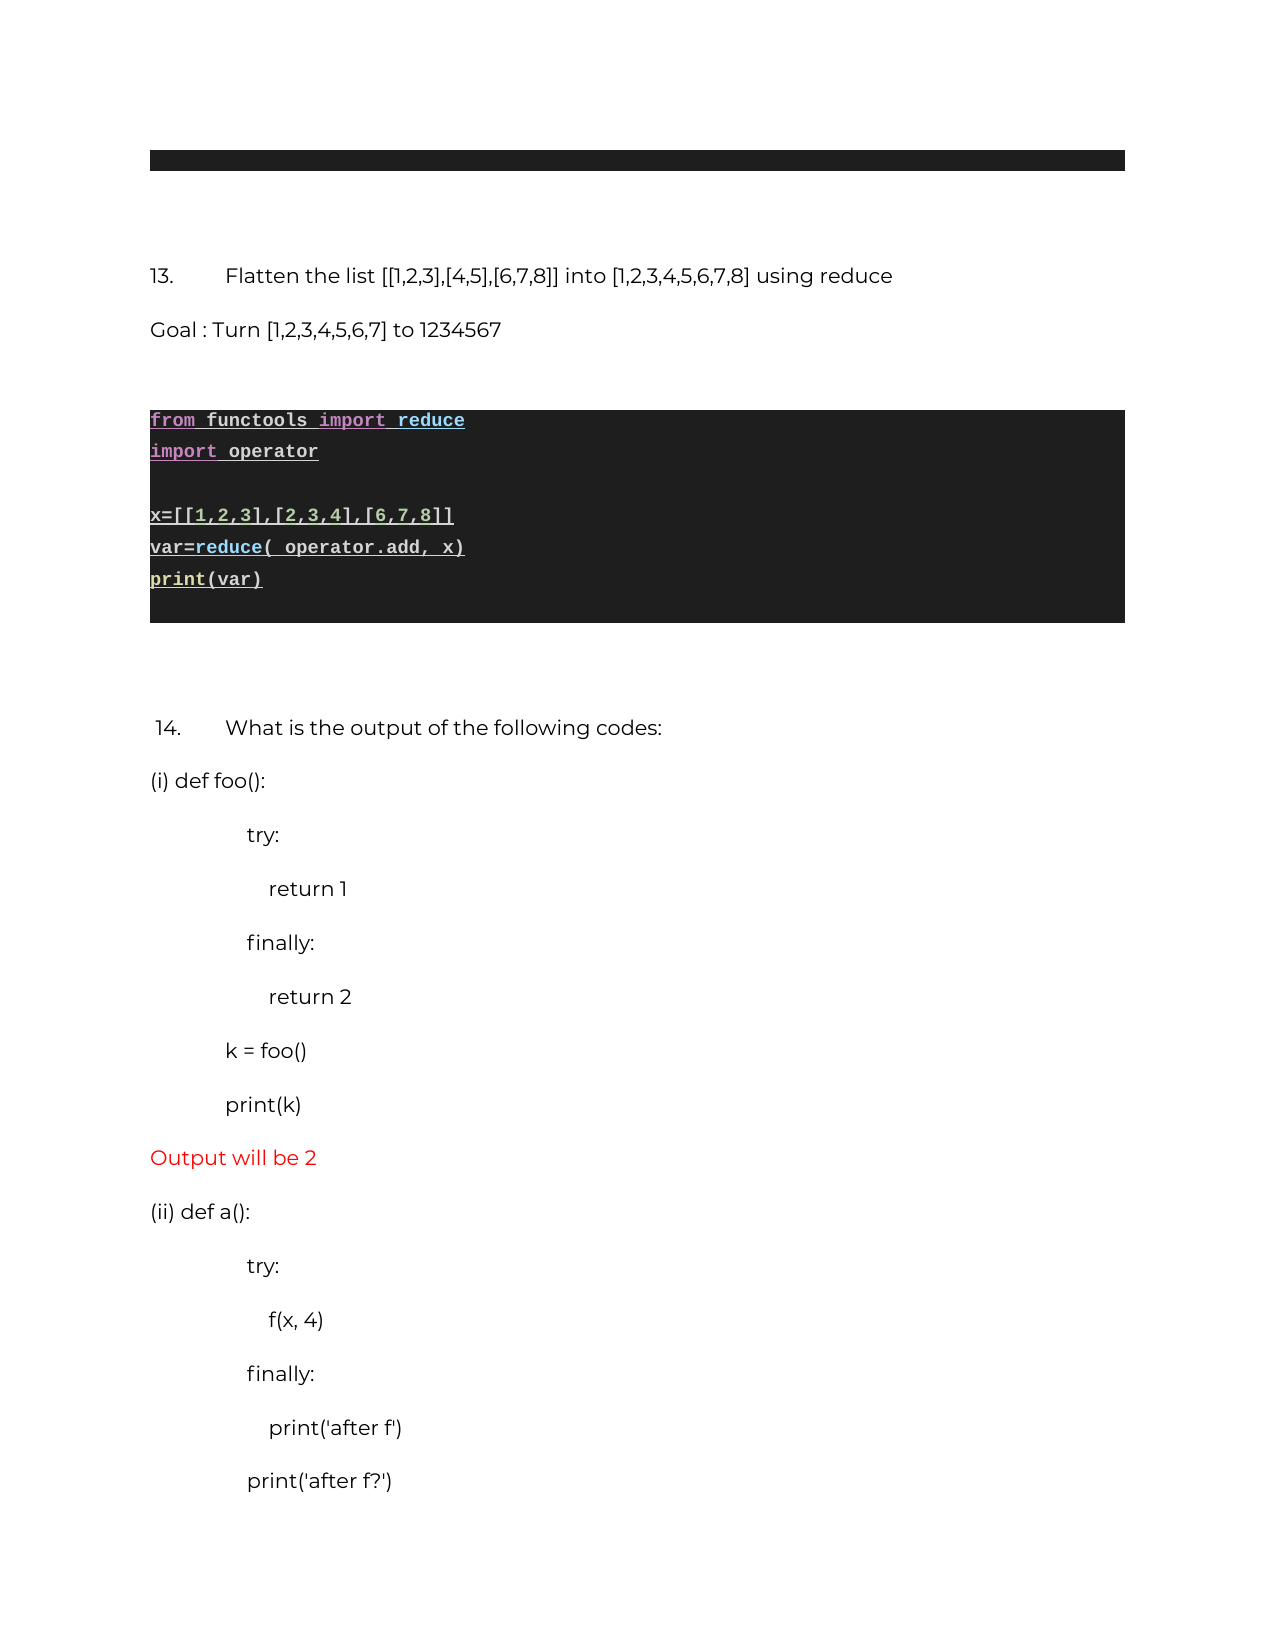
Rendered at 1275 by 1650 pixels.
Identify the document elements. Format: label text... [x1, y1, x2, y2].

text try: [225, 1253, 1125, 1279]
text print(k) [225, 1092, 1125, 1117]
text print(var) [150, 570, 1125, 591]
text from functools import reduce [150, 410, 1125, 432]
text f(x, 4) [225, 1307, 1125, 1333]
text try: [225, 822, 1125, 848]
text 14. What is the output of the following codes: [150, 715, 1125, 740]
text Output will be 2 [150, 1146, 1125, 1171]
text (i) def foo(): [150, 769, 1125, 794]
text return 2 [225, 984, 1125, 1009]
text x=[[1,2,3],[2,3,4],[6,7,8]] [150, 506, 1125, 527]
text print('after f?') [225, 1469, 1125, 1494]
text (ii) def a(): [150, 1199, 1125, 1225]
text import operator [150, 442, 1125, 463]
text var=reduce( operator.add, x) [150, 538, 1125, 559]
text Goal : Turn [1,2,3,4,5,6,7] to 1234567 [150, 317, 1125, 342]
text k = foo() [225, 1038, 1125, 1063]
text finally: [225, 1361, 1125, 1386]
text 13. Flatten the list [[1,2,3],[4,5],[6,7,8]] into [1,2,3,4,5,6,7,8] using reduce [150, 263, 1125, 288]
text return 1 [225, 876, 1125, 902]
text finally: [225, 930, 1125, 956]
text print('after f') [225, 1415, 1125, 1440]
